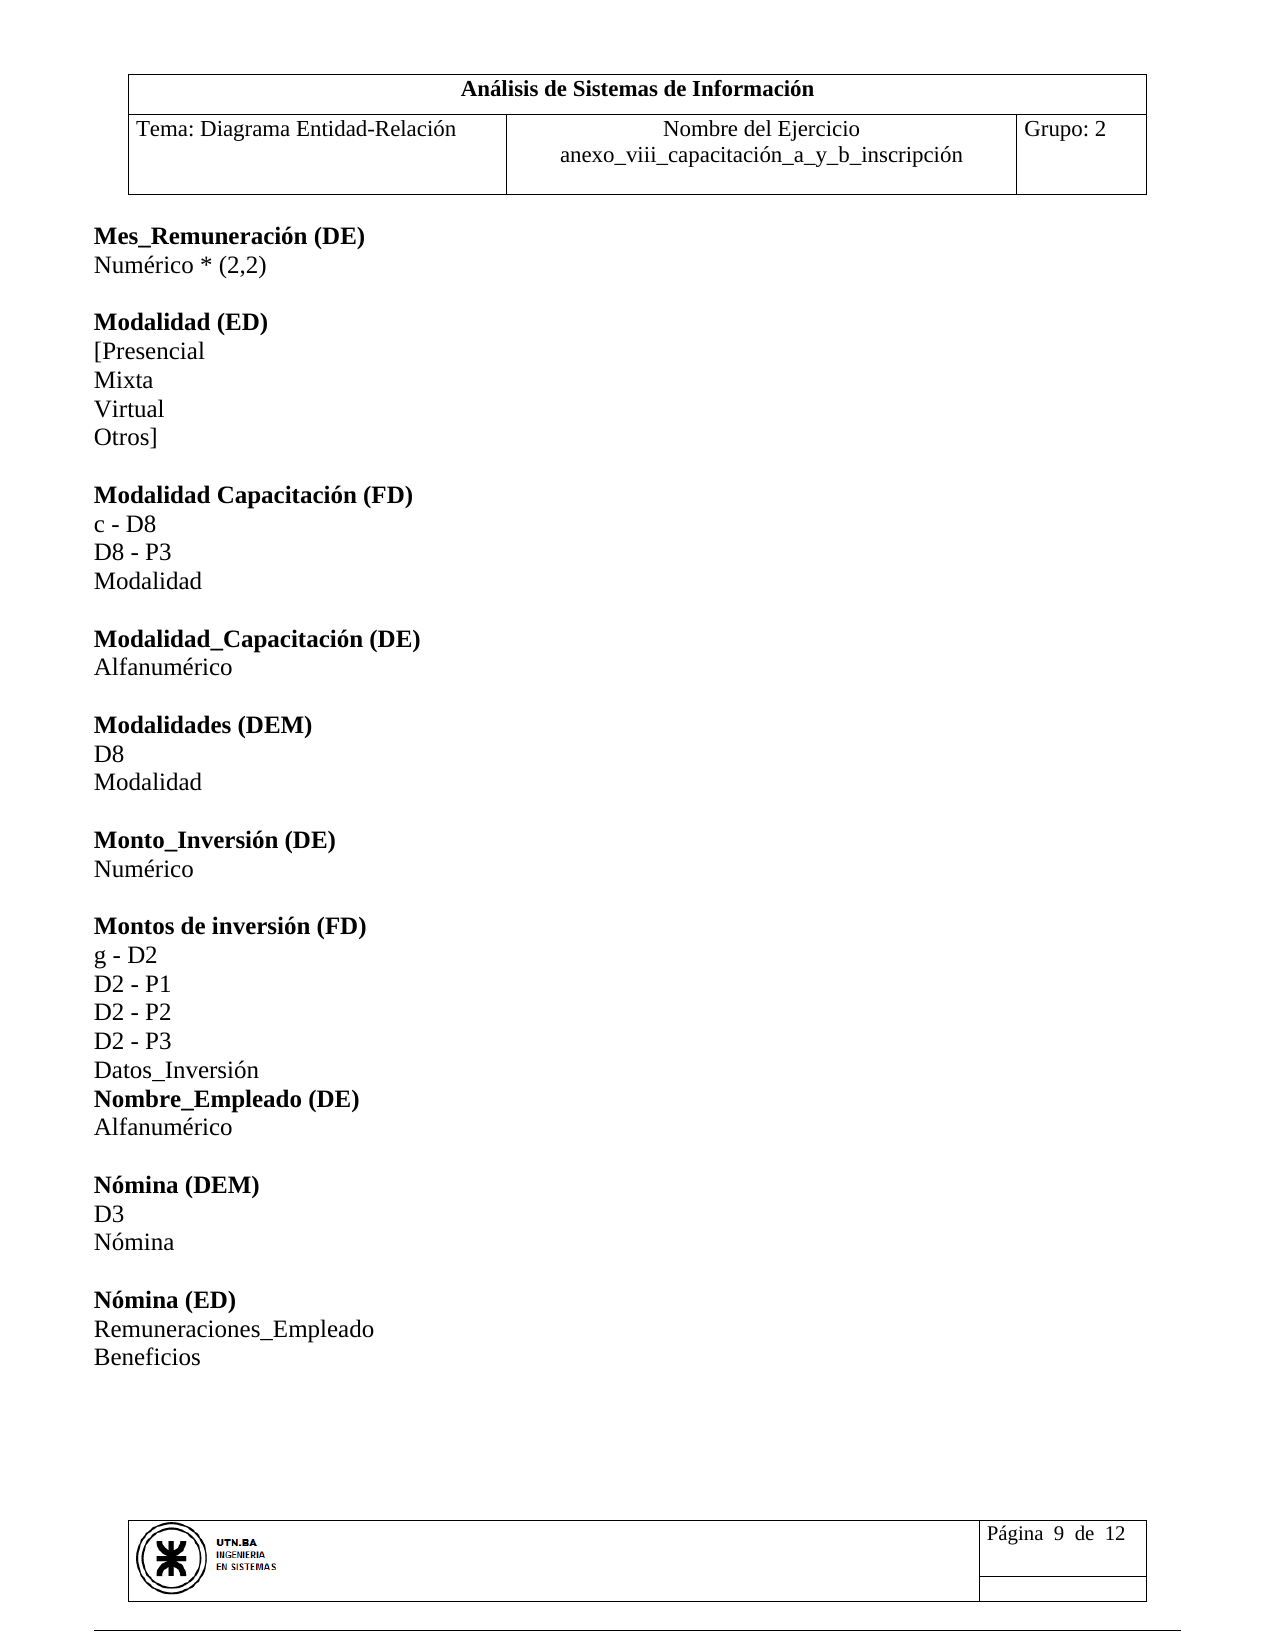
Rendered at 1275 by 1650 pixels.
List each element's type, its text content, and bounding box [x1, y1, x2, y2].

text Modalidad (ED) [94, 307, 1181, 336]
text g - D2 [94, 940, 1181, 969]
text Modalidades (DEM) [94, 710, 1181, 739]
text c - D8 [94, 509, 1181, 537]
text Alfanumérico [94, 652, 1181, 681]
text Mes_Remuneración (DE) [94, 221, 1181, 250]
text Nombre_Empleado (DE) [94, 1084, 1181, 1112]
text D2 - P1 [94, 969, 1181, 997]
text Numérico * (2,2) [94, 250, 1181, 279]
text Monto_Inversión (DE) [94, 825, 1181, 854]
text Montos de inversión (FD) [94, 911, 1181, 940]
text Otros] [94, 422, 1181, 451]
picture [135, 1521, 286, 1595]
text Modalidad [94, 767, 1181, 796]
text Nómina (DEM) [94, 1170, 1181, 1199]
text D2 - P3 [94, 1026, 1181, 1055]
text Virtual [94, 394, 1181, 422]
text Mixta [94, 365, 1181, 394]
text D3 [94, 1199, 1181, 1227]
text D2 - P2 [94, 997, 1181, 1026]
text D8 - P3 [94, 537, 1181, 566]
text Remuneraciones_Empleado [94, 1314, 1181, 1342]
text Datos_Inversión [94, 1055, 1181, 1084]
text Modalidad_Capacitación (DE) [94, 624, 1181, 652]
text Numérico [94, 854, 1181, 882]
text Nómina [94, 1227, 1181, 1256]
text Modalidad [94, 566, 1181, 595]
text Alfanumérico [94, 1112, 1181, 1141]
text Nómina (ED) [94, 1285, 1181, 1314]
text Modalidad Capacitación (FD) [94, 480, 1181, 509]
text [Presencial [94, 336, 1181, 365]
text D8 [94, 739, 1181, 767]
text Beneficios [94, 1342, 1181, 1371]
